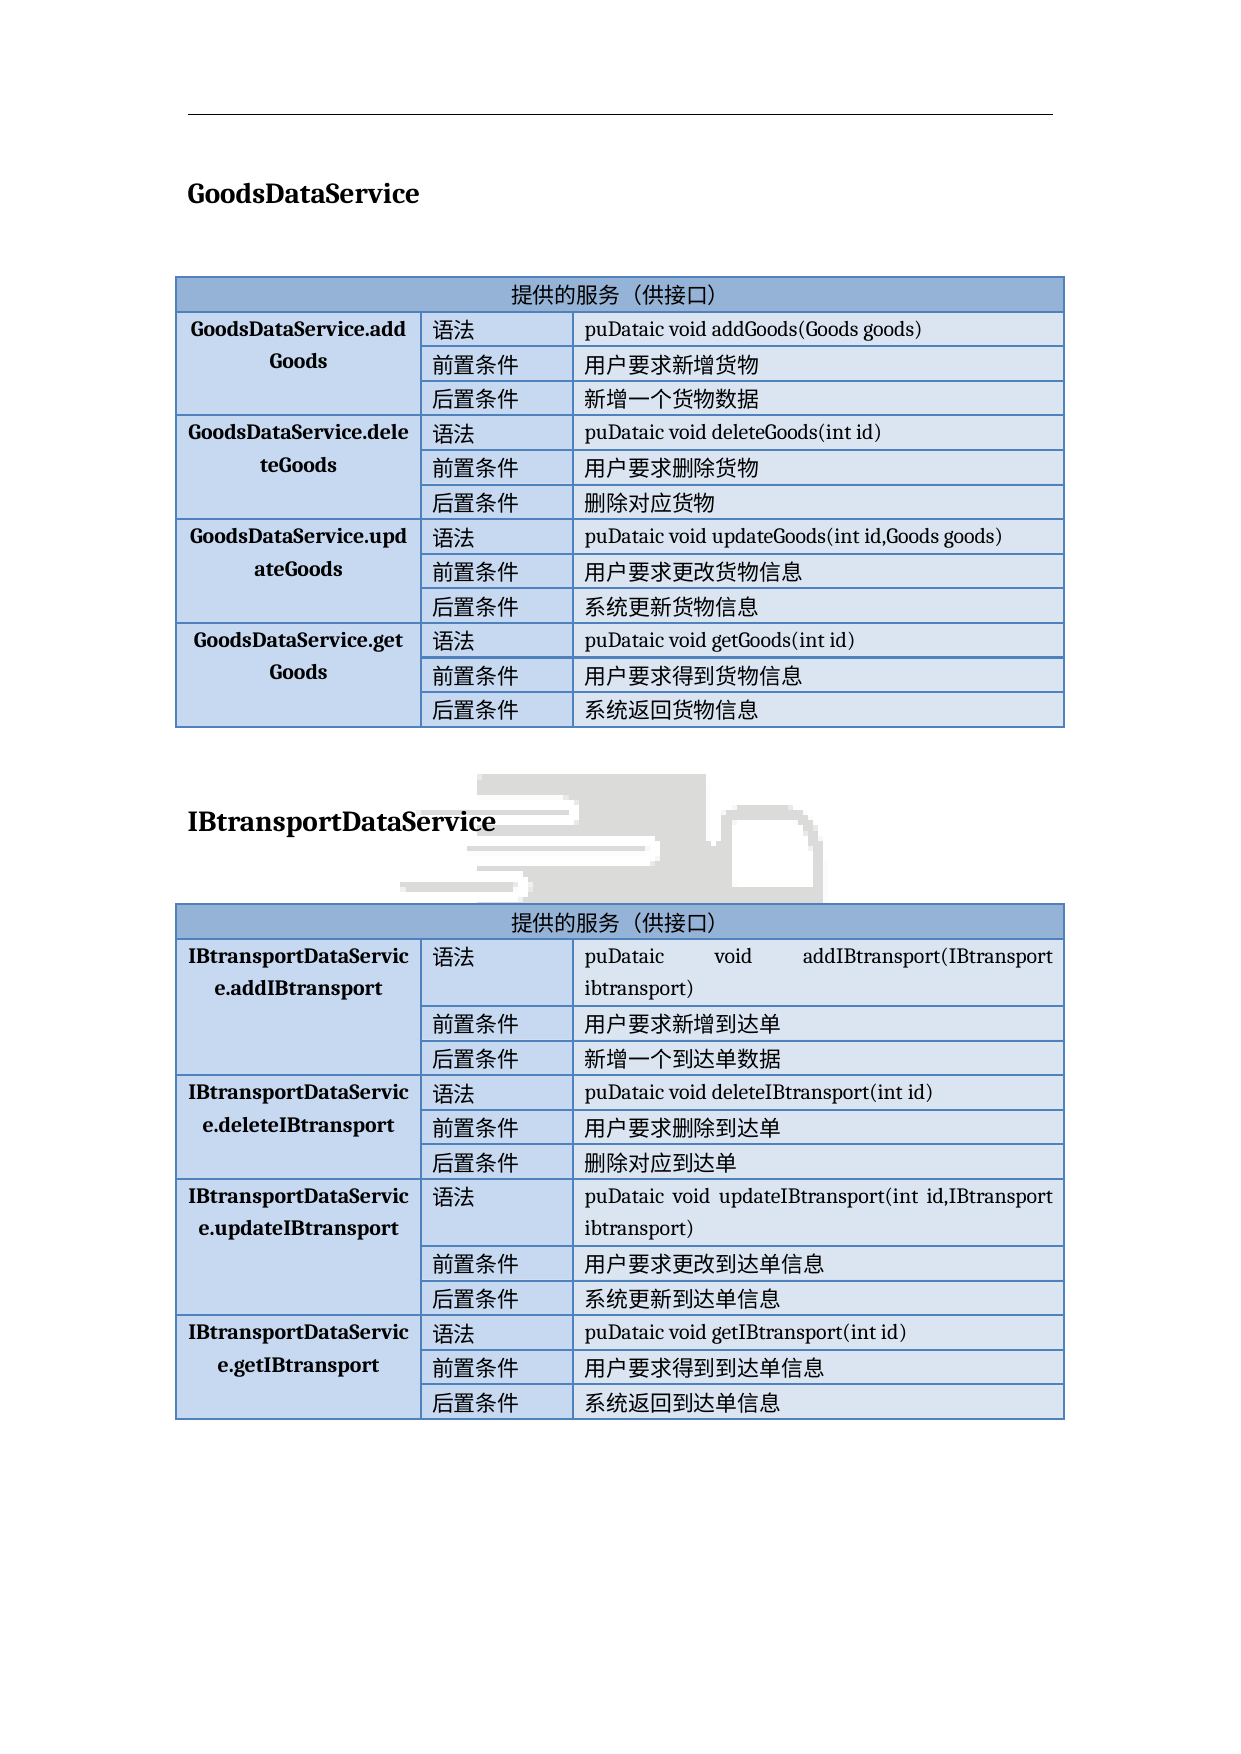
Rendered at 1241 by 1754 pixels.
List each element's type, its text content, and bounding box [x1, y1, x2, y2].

table_header 提供的服务（供接口） [177, 905, 1063, 938]
table_cell 用户要求更改货物信息 [574, 555, 1063, 587]
table_cell 前置条件 [422, 451, 572, 483]
table_cell 前置条件 [422, 1351, 572, 1383]
table_cell 语法 [422, 1076, 572, 1109]
table_cell 删除对应货物 [574, 486, 1063, 518]
table_cell puDataic void addGoods(Goods goods) [574, 313, 1063, 345]
table_cell 前置条件 [422, 1111, 572, 1143]
table_cell IBtransportDataService.deleteIBtransport [177, 1076, 420, 1178]
table_cell GoodsDataService.getGoods [177, 624, 420, 726]
table_cell 新增一个货物数据 [574, 382, 1063, 414]
table_cell puDataic void deleteGoods(int id) [574, 416, 1063, 449]
table_cell 后置条件 [422, 693, 572, 726]
table_cell GoodsDataService.updateGoods [177, 520, 420, 622]
table_cell 语法 [422, 1180, 572, 1245]
table_cell 后置条件 [422, 1145, 572, 1178]
table_cell GoodsDataService.addGoods [177, 313, 420, 414]
table_cell 语法 [422, 624, 572, 656]
table_cell 后置条件 [422, 589, 572, 622]
subtitle IBtransportDataService [187, 789, 1053, 854]
table_cell IBtransportDataService.updateIBtransport [177, 1180, 420, 1314]
table_header 提供的服务（供接口） [177, 278, 1063, 311]
table_cell 后置条件 [422, 382, 572, 414]
table_cell 系统更新到达单信息 [574, 1282, 1063, 1314]
table_cell 语法 [422, 313, 572, 345]
table_cell 语法 [422, 520, 572, 553]
table_cell 前置条件 [422, 347, 572, 380]
table_cell 用户要求新增到达单 [574, 1007, 1063, 1039]
table_cell 删除对应到达单 [574, 1145, 1063, 1178]
table_cell 用户要求得到到达单信息 [574, 1351, 1063, 1383]
table_cell 用户要求删除货物 [574, 451, 1063, 483]
table_cell 后置条件 [422, 1282, 572, 1314]
table_cell 用户要求删除到达单 [574, 1111, 1063, 1143]
table_cell IBtransportDataService.getIBtransport [177, 1316, 420, 1418]
table_cell GoodsDataService.deleteGoods [177, 416, 420, 518]
table_cell 后置条件 [422, 1042, 572, 1074]
table_cell 用户要求得到货物信息 [574, 659, 1063, 691]
table_cell 前置条件 [422, 659, 572, 691]
table_cell puDataic void deleteIBtransport(int id) [574, 1076, 1063, 1109]
table_cell 用户要求更改到达单信息 [574, 1247, 1063, 1279]
table_cell 后置条件 [422, 486, 572, 518]
table_cell puDataic void getIBtransport(int id) [574, 1316, 1063, 1349]
table_cell 语法 [422, 940, 572, 1005]
table_cell IBtransportDataService.addIBtransport [177, 940, 420, 1074]
table_cell puDataic void addIBtransport(IBtransport ibtransport) [574, 940, 1063, 1005]
table_cell 系统返回到达单信息 [574, 1385, 1063, 1418]
table_cell 系统更新货物信息 [574, 589, 1063, 622]
table_cell 前置条件 [422, 555, 572, 587]
table_cell 语法 [422, 416, 572, 449]
table_cell 后置条件 [422, 1385, 572, 1418]
table_cell puDataic void updateIBtransport(int id,IBtransport ibtransport) [574, 1180, 1063, 1245]
table_cell 语法 [422, 1316, 572, 1349]
table_cell 前置条件 [422, 1007, 572, 1039]
table_cell 前置条件 [422, 1247, 572, 1279]
table_cell 系统返回货物信息 [574, 693, 1063, 726]
table_cell puDataic void getGoods(int id) [574, 624, 1063, 656]
table_cell 新增一个到达单数据 [574, 1042, 1063, 1074]
table_cell puDataic void updateGoods(int id,Goods goods) [574, 520, 1063, 553]
subtitle GoodsDataService [187, 162, 1053, 227]
table_cell 用户要求新增货物 [574, 347, 1063, 380]
